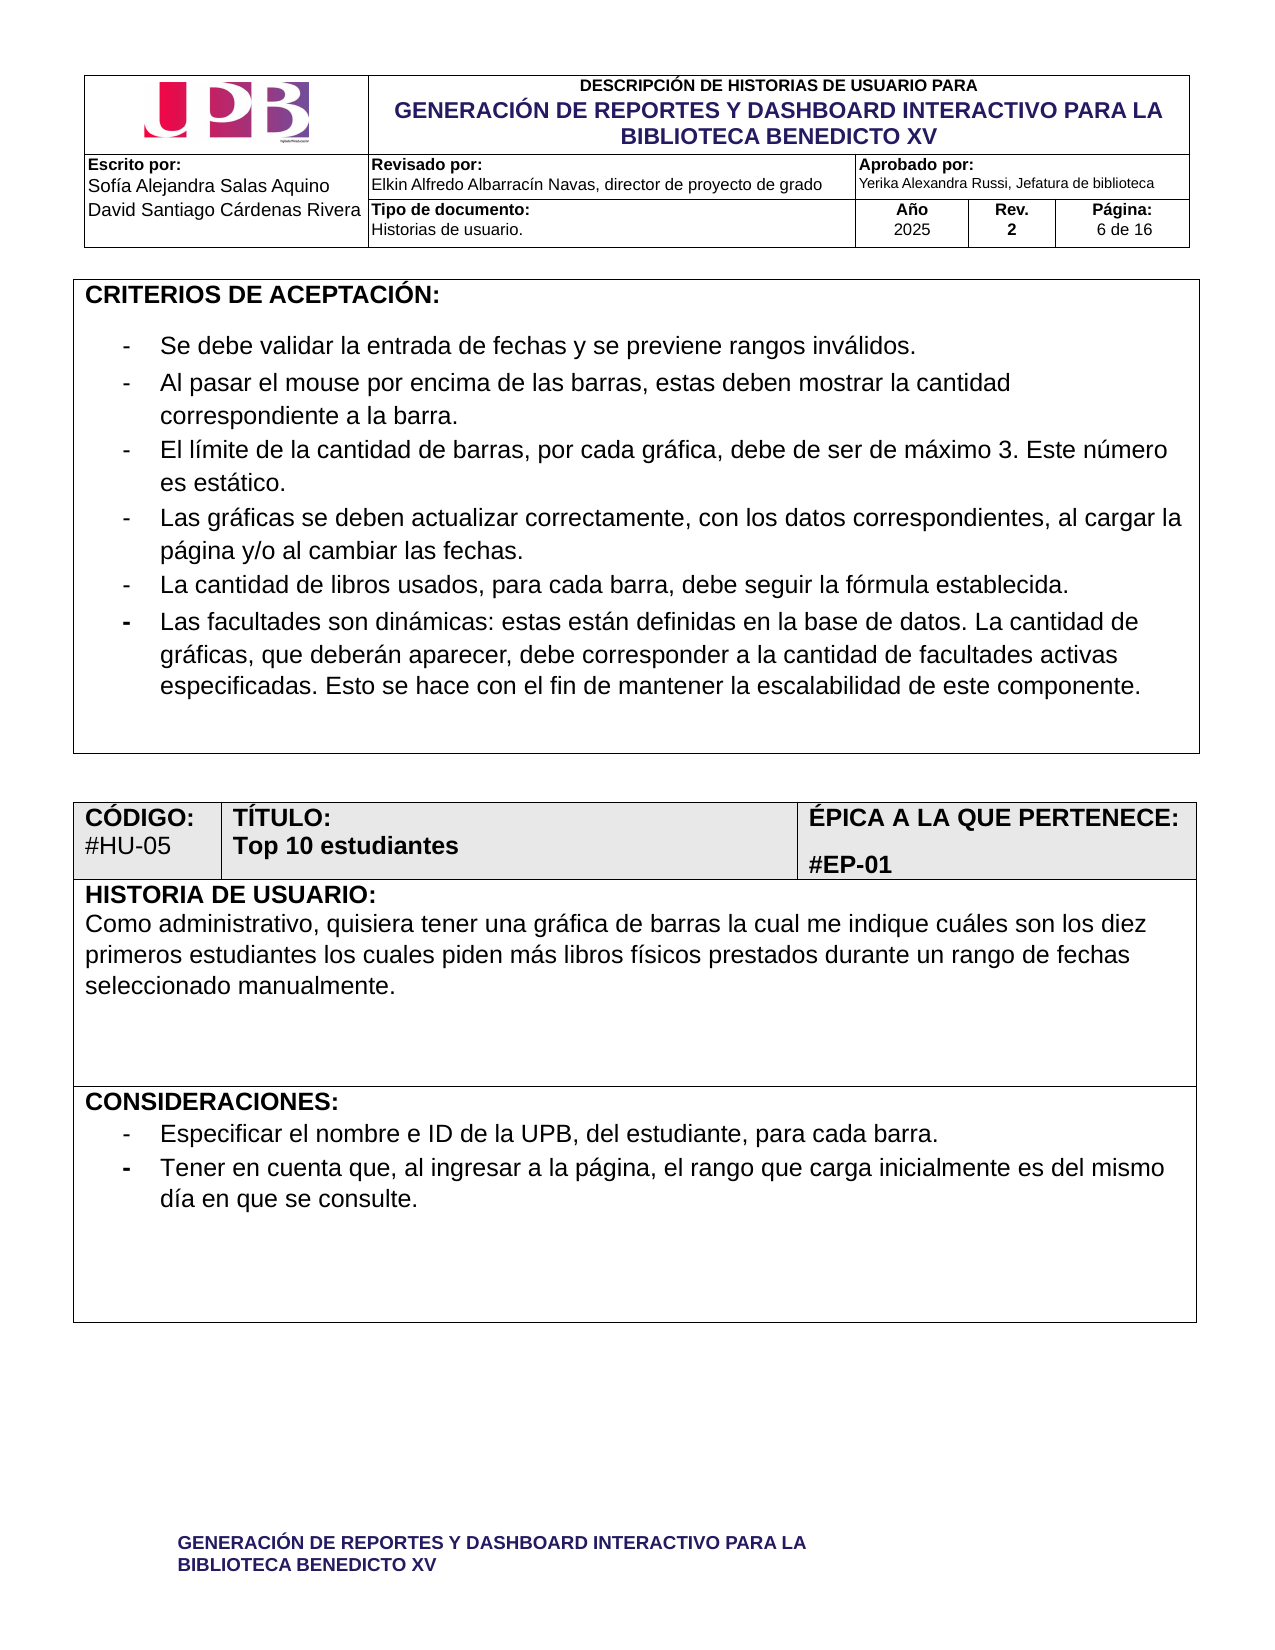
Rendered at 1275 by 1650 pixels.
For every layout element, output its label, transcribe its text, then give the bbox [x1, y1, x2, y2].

table_header ÉPICA A LA QUE PERTENECE: #EP-01 [798, 803, 1196, 879]
table_cell CONSIDERACIONES: Especificar el nombre e ID de la UPB, del estudiante, para cada barra. Tener en cuenta que, al ingresar a la página, el rango que carga inicialmente es del mismo día en que se consulte. [74, 1087, 1196, 1322]
picture [144, 82, 309, 143]
table_cell HISTORIA DE USUARIO: Como administrativo, quisiera tener una gráfica de barras la cual me indique cuáles son los diez primeros estudiantes los cuales piden más libros físicos prestados durante un rango de fechas seleccionado manualmente. [74, 880, 1196, 1086]
table_cell CRITERIOS DE ACEPTACIÓN: Se debe validar la entrada de fechas y se previene rangos inválidos. Al pasar el mouse por encima de las barras, estas deben mostrar la cantidad correspondiente a la barra. El límite de la cantidad de barras, por cada gráfica, debe de ser de máximo 3. Este número es estático. Las gráficas se deben actualizar correctamente, con los datos correspondientes, al cargar la página y/o al cambiar las fechas. La cantidad de libros usados, para cada barra, debe seguir la fórmula establecida. Las facultades son dinámicas: estas están definidas en la base de datos. La cantidad de gráficas, que deberán aparecer, debe corresponder a la cantidad de facultades activas especificadas. Esto se hace con el fin de mantener la escalabilidad de este componente. [74, 280, 1199, 753]
table_header TÍTULO: Top 10 estudiantes [222, 803, 797, 879]
table_header CÓDIGO: #HU-05 [74, 803, 221, 879]
